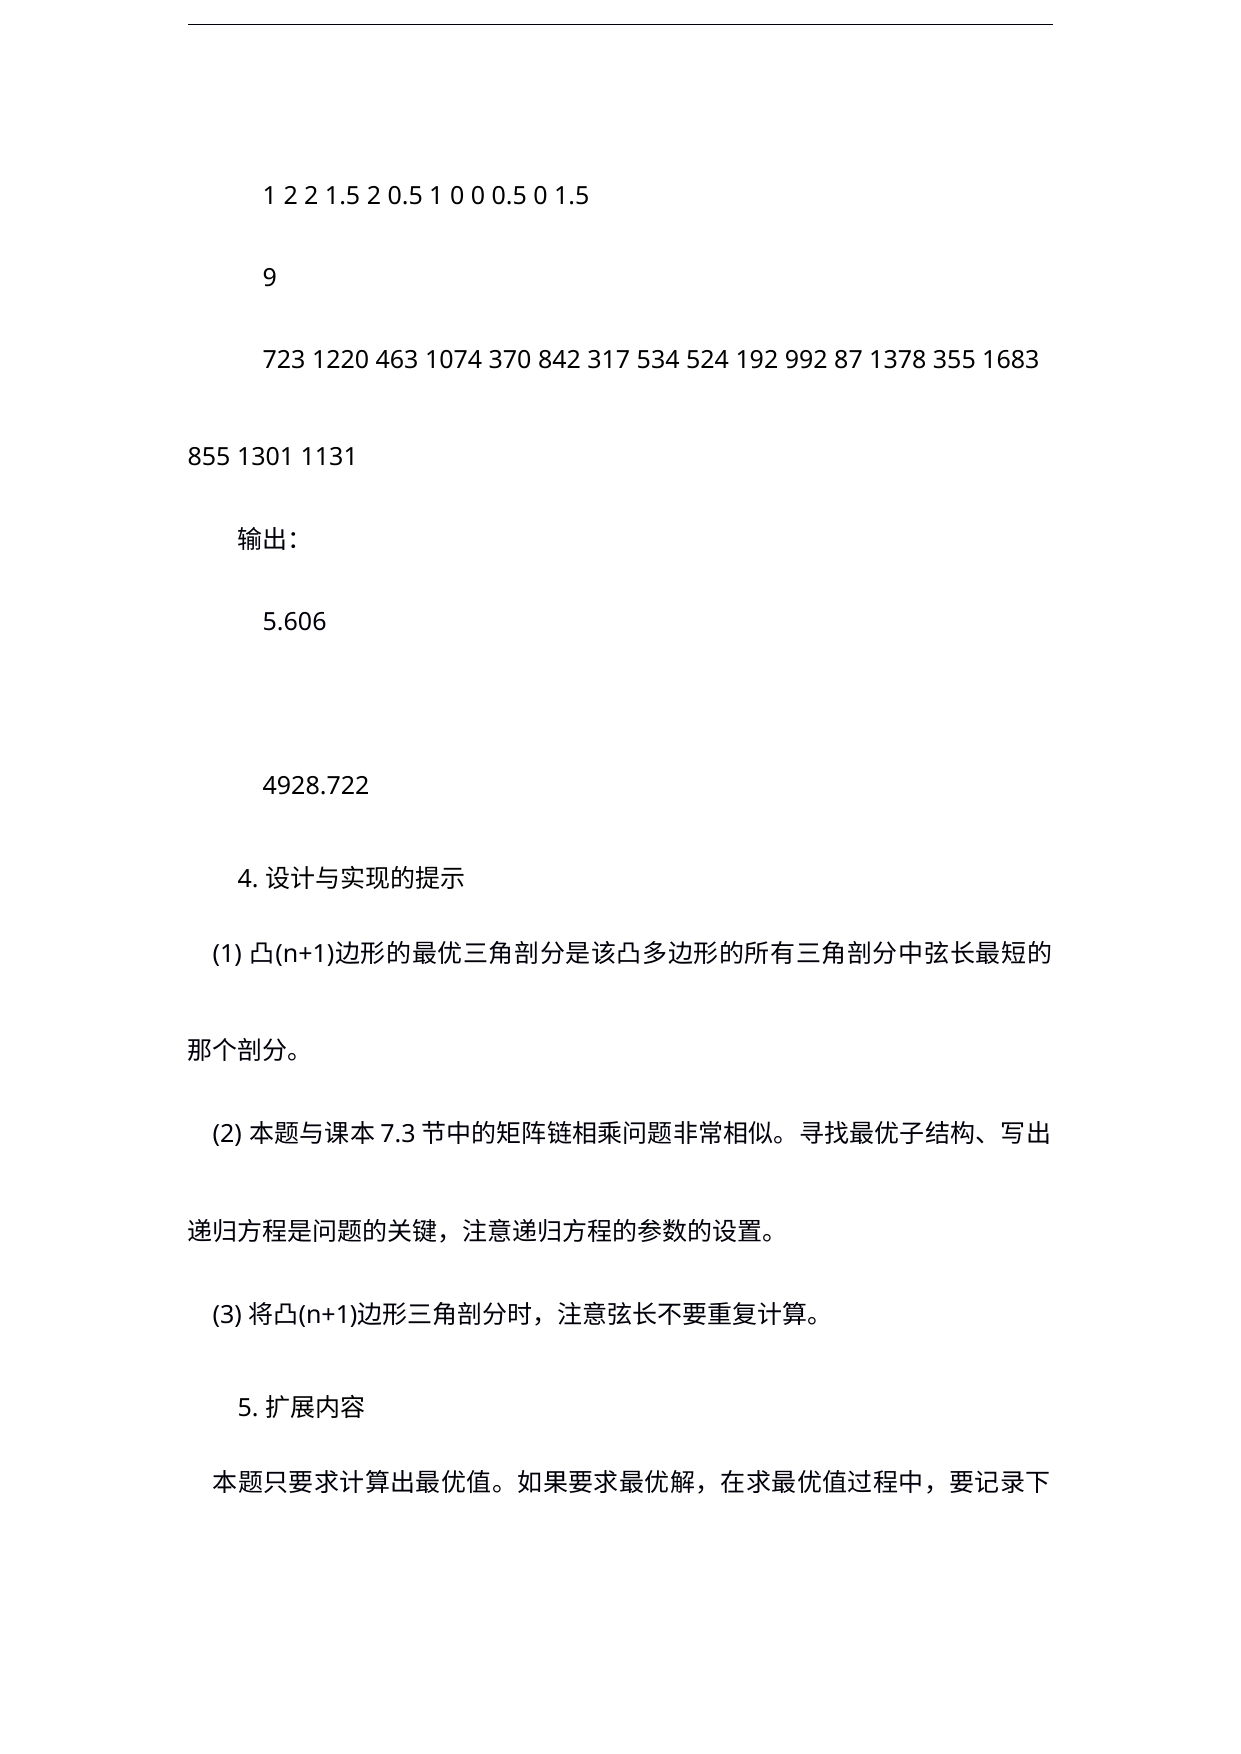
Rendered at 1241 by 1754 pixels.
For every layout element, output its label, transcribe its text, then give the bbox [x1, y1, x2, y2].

text 5. 扩展内容 [187, 1373, 1053, 1438]
text 9 [187, 244, 1053, 309]
text 4928.722 [187, 752, 1053, 817]
text (1) 凸(n+1)边形的最优三角剖分是该凸多边形的所有三角剖分中弦长最短的那个剖分。 [187, 919, 1053, 1081]
text (2) 本题与课本7.3节中的矩阵链相乘问题非常相似。寻找最优子结构、写出递归方程是问题的关键，注意递归方程的参数的设置。 [187, 1099, 1053, 1262]
text (3) 将凸(n+1)边形三角剖分时，注意弦长不要重复计算。 [187, 1280, 1053, 1345]
text 1 2 2 1.5 2 0.5 1 0 0 0.5 0 1.5 [187, 162, 1053, 227]
text 5.606 [187, 588, 1053, 653]
text 4. 设计与实现的提示 [187, 844, 1053, 909]
text 输出： [187, 505, 1053, 570]
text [187, 1448, 1053, 1513]
text 723 1220 463 1074 370 842 317 534 524 192 992 87 1378 355 1683 855 1301 1131 [187, 326, 1053, 488]
